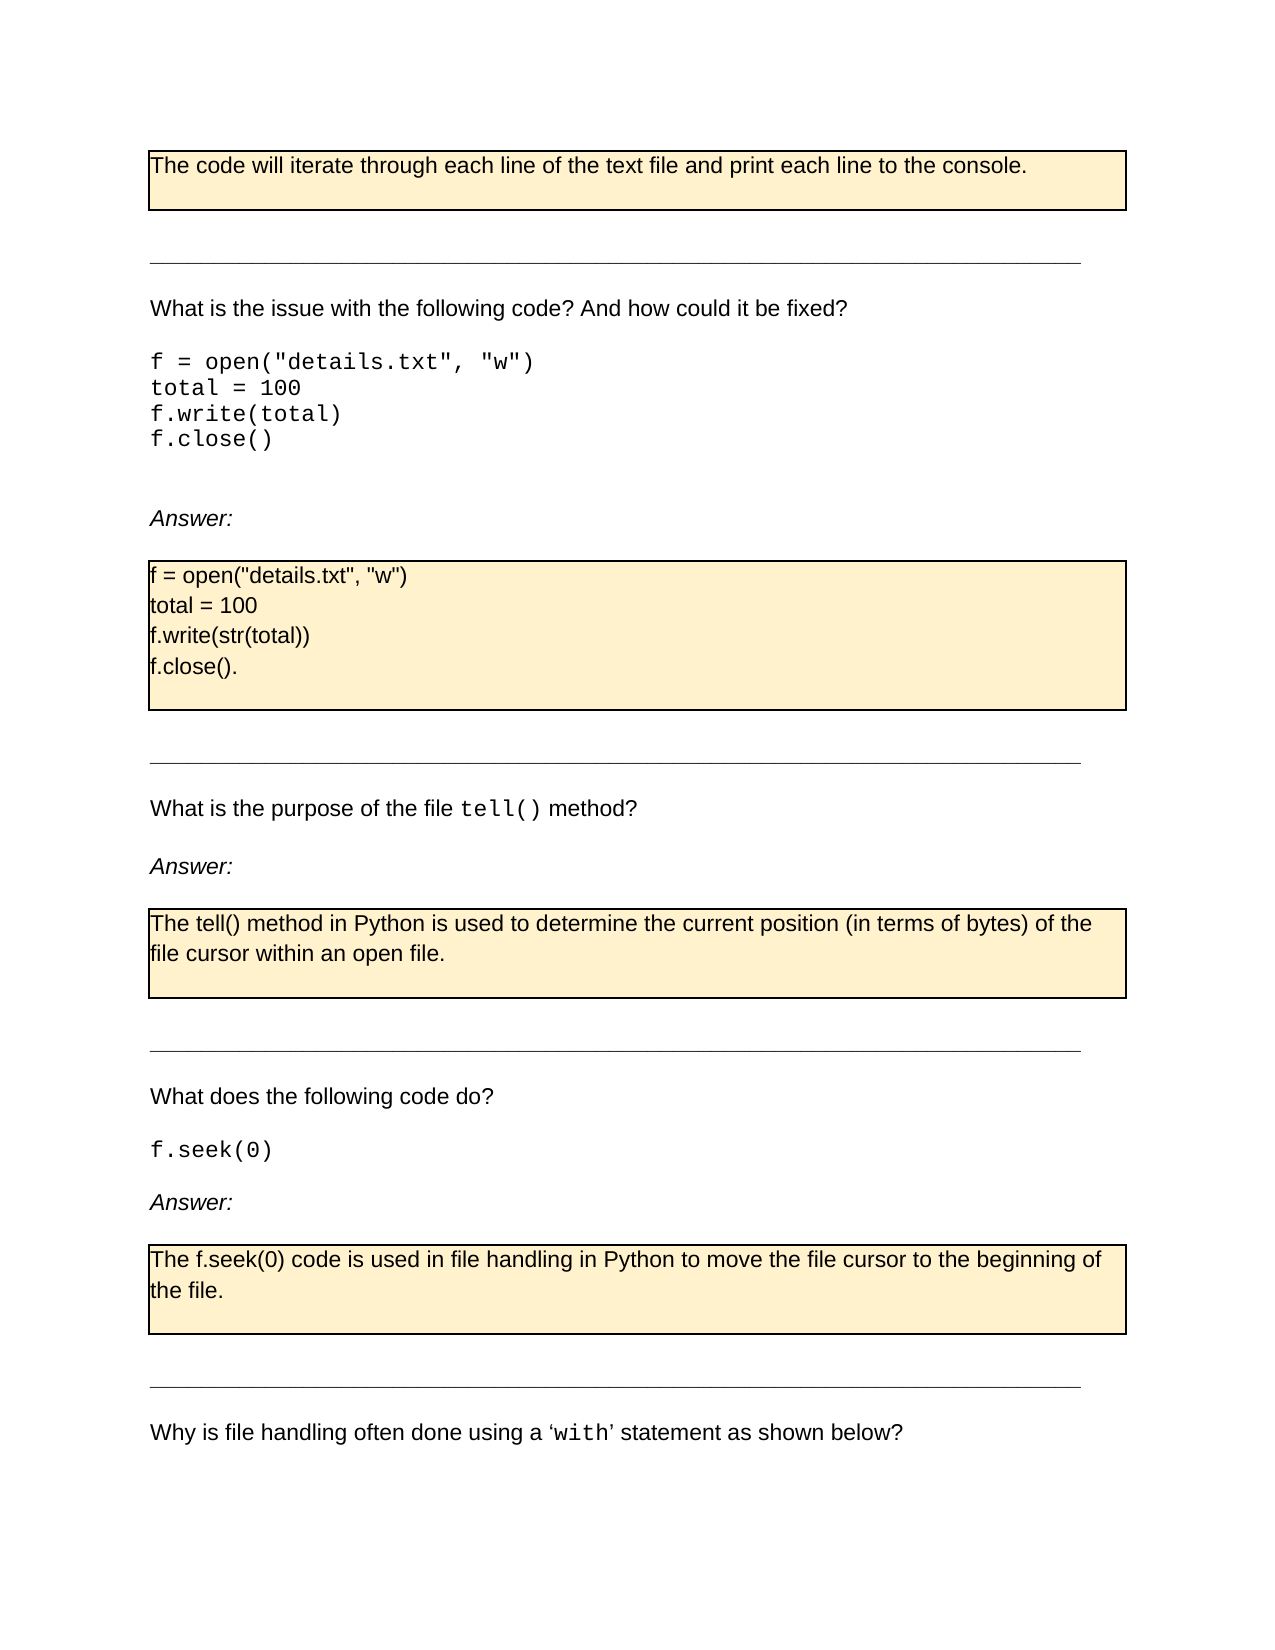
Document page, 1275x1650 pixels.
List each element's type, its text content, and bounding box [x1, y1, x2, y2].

text The tell() method in Python is used to determine the current position (in terms of bytes) of the file cursor within an open file. [150, 910, 1125, 967]
text _________________________________________________________________________ [150, 1028, 1125, 1054]
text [150, 239, 1125, 266]
text The code will iterate through each line of the text file and print each line to the console. [150, 152, 1125, 178]
text The f.seek(0) code is used in file handling in Python to move the file cursor to the beginning of the file. [150, 1246, 1125, 1303]
text _________________________________________________________________________ [150, 740, 1125, 766]
text f.close() [150, 428, 1125, 454]
text What is the purpose of the file tell() method? [150, 795, 1125, 824]
text total = 100 [150, 376, 1125, 402]
text f = open("details.txt", "w") [150, 350, 1125, 376]
text f.seek(0) [150, 1138, 1125, 1164]
text What is the issue with the following code? And how could it be fixed? [150, 295, 1125, 321]
text _________________________________________________________________________ [150, 1364, 1125, 1391]
text Answer: [150, 1189, 1125, 1216]
text Answer: [150, 505, 1125, 531]
text What does the following code do? [150, 1083, 1125, 1109]
text f.write(str(total)) [150, 620, 1125, 649]
text f = open("details.txt", "w") [150, 562, 1125, 588]
text Answer: [150, 853, 1125, 879]
text total = 100 [150, 590, 1125, 618]
text f.write(total) [150, 402, 1125, 428]
text Why is file handling often done using a ‘with’ statement as shown below? [150, 1419, 1125, 1448]
text f.close(). [150, 651, 1125, 679]
